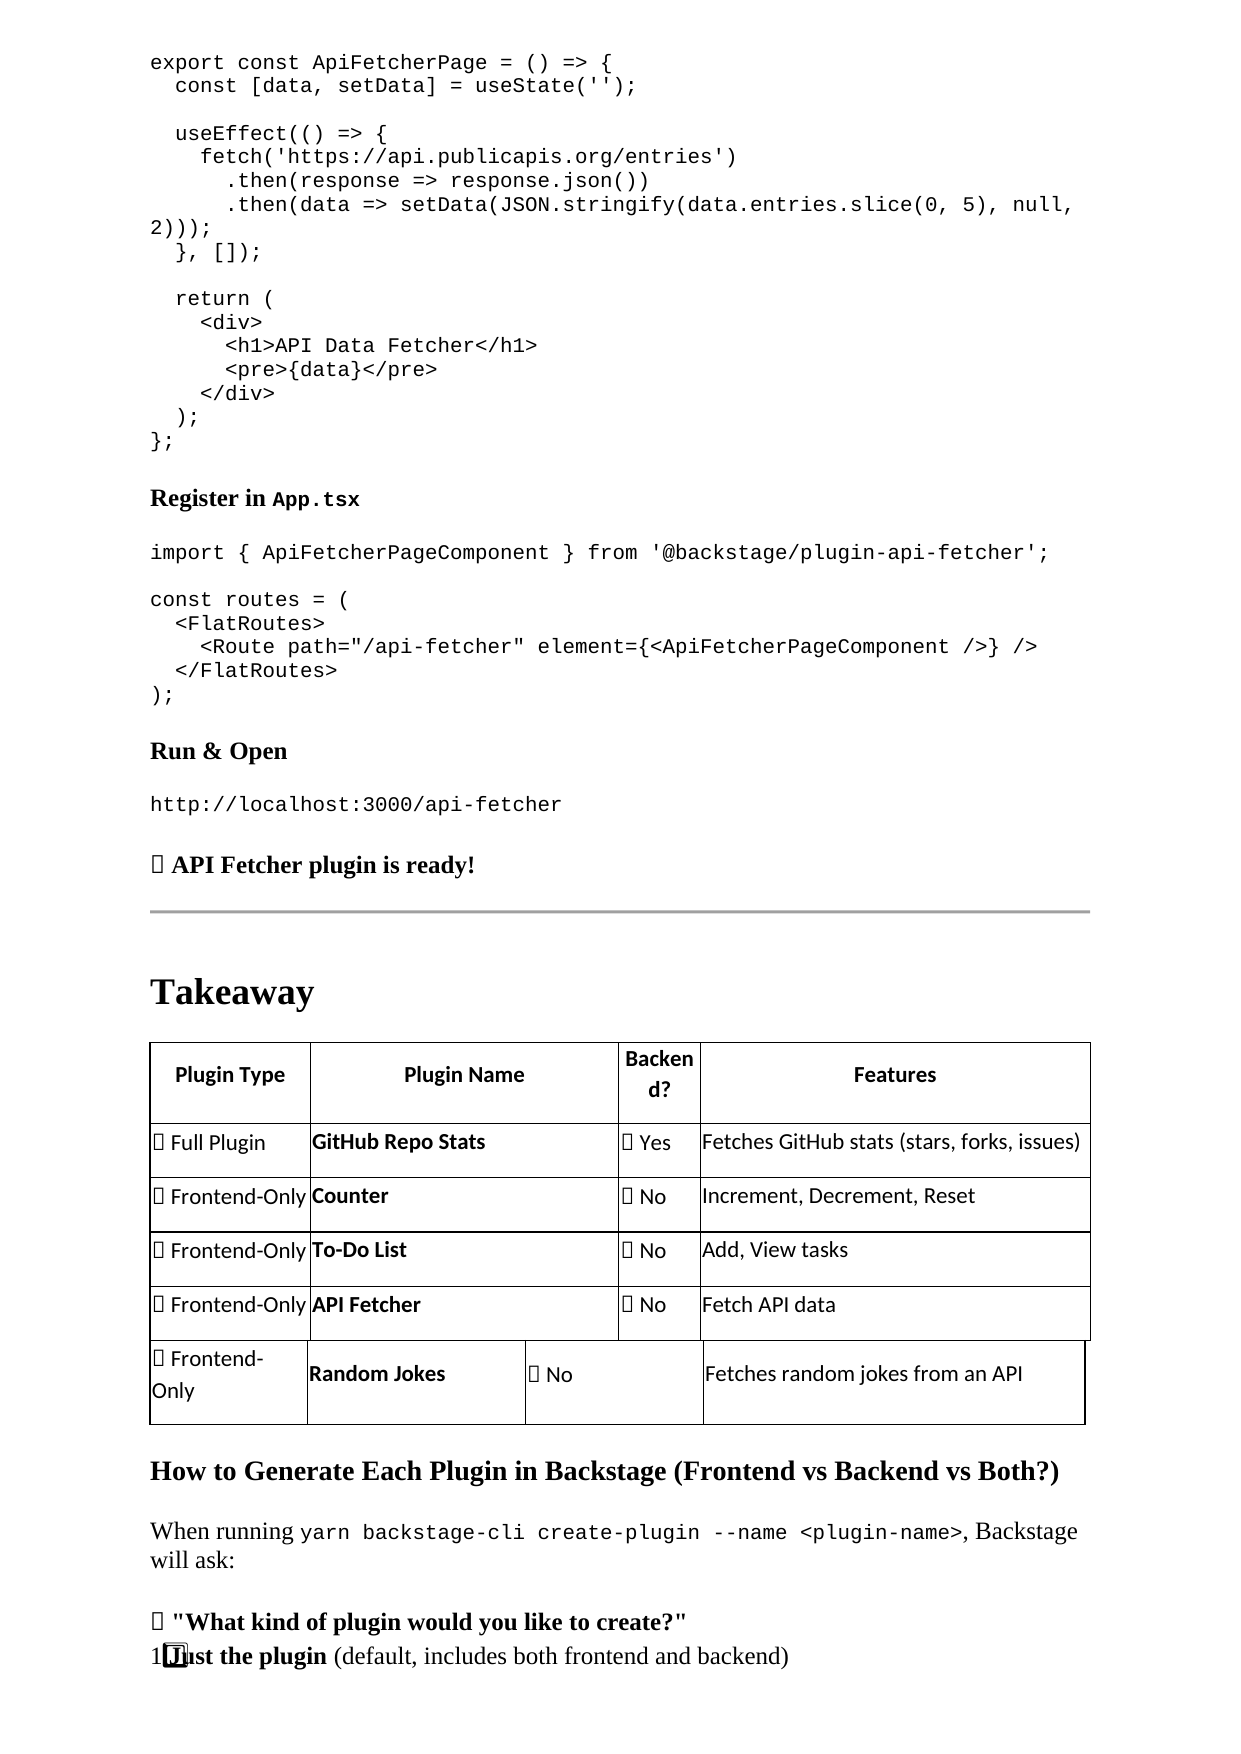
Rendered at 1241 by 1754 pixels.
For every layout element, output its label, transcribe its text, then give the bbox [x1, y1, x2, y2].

text }; [150, 430, 1090, 454]
table_header Plugin Type [151, 1043, 310, 1123]
table_cell ❌ No [619, 1287, 700, 1340]
table_cell GitHub Repo Stats [311, 1124, 618, 1177]
text ); [150, 683, 1090, 707]
table_header Features [701, 1043, 1090, 1123]
table_cell To-Do List [311, 1233, 618, 1286]
table_cell 🚀 Frontend-Only [151, 1178, 310, 1231]
subtitle Register in App.tsx [150, 483, 1090, 512]
text export const ApiFetcherPage = () => { [150, 52, 1090, 75]
table_header Backend? [619, 1043, 700, 1123]
text When running yarn backstage-cli create-plugin --name <plugin-name>, Backstage will ask: [150, 1516, 1090, 1574]
text const routes = ( [150, 589, 1090, 613]
table_cell Add, View tasks [701, 1233, 1090, 1286]
table_cell Counter [311, 1178, 618, 1231]
table_cell Fetches random jokes from an API [704, 1341, 1084, 1424]
table_cell ❌ No [619, 1178, 700, 1231]
text <h1>API Data Fetcher</h1> [150, 336, 1090, 359]
text return ( [150, 288, 1090, 312]
text }, []); [150, 241, 1090, 264]
table_cell Fetches GitHub stats (stars, forks, issues) [701, 1124, 1090, 1177]
subtitle How to Generate Each Plugin in Backstage (Frontend vs Backend vs Both?) [150, 1454, 1090, 1487]
text const [data, setData] = useState(''); [150, 75, 1090, 99]
text import { ApiFetcherPageComponent } from '@backstage/plugin-api-fetcher'; [150, 542, 1090, 565]
text </div> [150, 383, 1090, 406]
table_cell ❌ No [526, 1341, 703, 1424]
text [150, 1603, 1090, 1672]
text useEffect(() => { [150, 123, 1090, 146]
text </FlatRoutes> [150, 660, 1090, 683]
text ); [150, 406, 1090, 430]
table_cell Random Jokes [308, 1341, 525, 1424]
table_cell Increment, Decrement, Reset [701, 1178, 1090, 1231]
table_header Plugin Name [311, 1043, 618, 1123]
table_cell API Fetcher [311, 1287, 618, 1340]
text .then(response => response.json()) [150, 170, 1090, 194]
subtitle Run & Open [150, 736, 1090, 765]
table_cell 🚀 Frontend-Only [151, 1341, 307, 1424]
text <FlatRoutes> [150, 613, 1090, 636]
table_cell Fetch API data [701, 1287, 1090, 1340]
table_cell ✅ Yes [619, 1124, 700, 1177]
text .then(data => setData(JSON.stringify(data.entries.slice(0, 5), null, 2))); [150, 194, 1090, 241]
text 🎉 API Fetcher plugin is ready! [150, 847, 1090, 881]
text http://localhost:3000/api-fetcher [150, 794, 1090, 818]
text <div> [150, 312, 1090, 336]
text <pre>{data}</pre> [150, 359, 1090, 383]
text <Route path="/api-fetcher" element={<ApiFetcherPageComponent />} /> [150, 636, 1090, 660]
table_cell ✅ Full Plugin [151, 1124, 310, 1177]
table_cell 🚀 Frontend-Only [151, 1233, 310, 1286]
text fetch('https://api.publicapis.org/entries') [150, 146, 1090, 170]
table_cell ❌ No [619, 1233, 700, 1286]
table_cell 🚀 Frontend-Only [151, 1287, 310, 1340]
subtitle Takeaway [150, 970, 1090, 1013]
